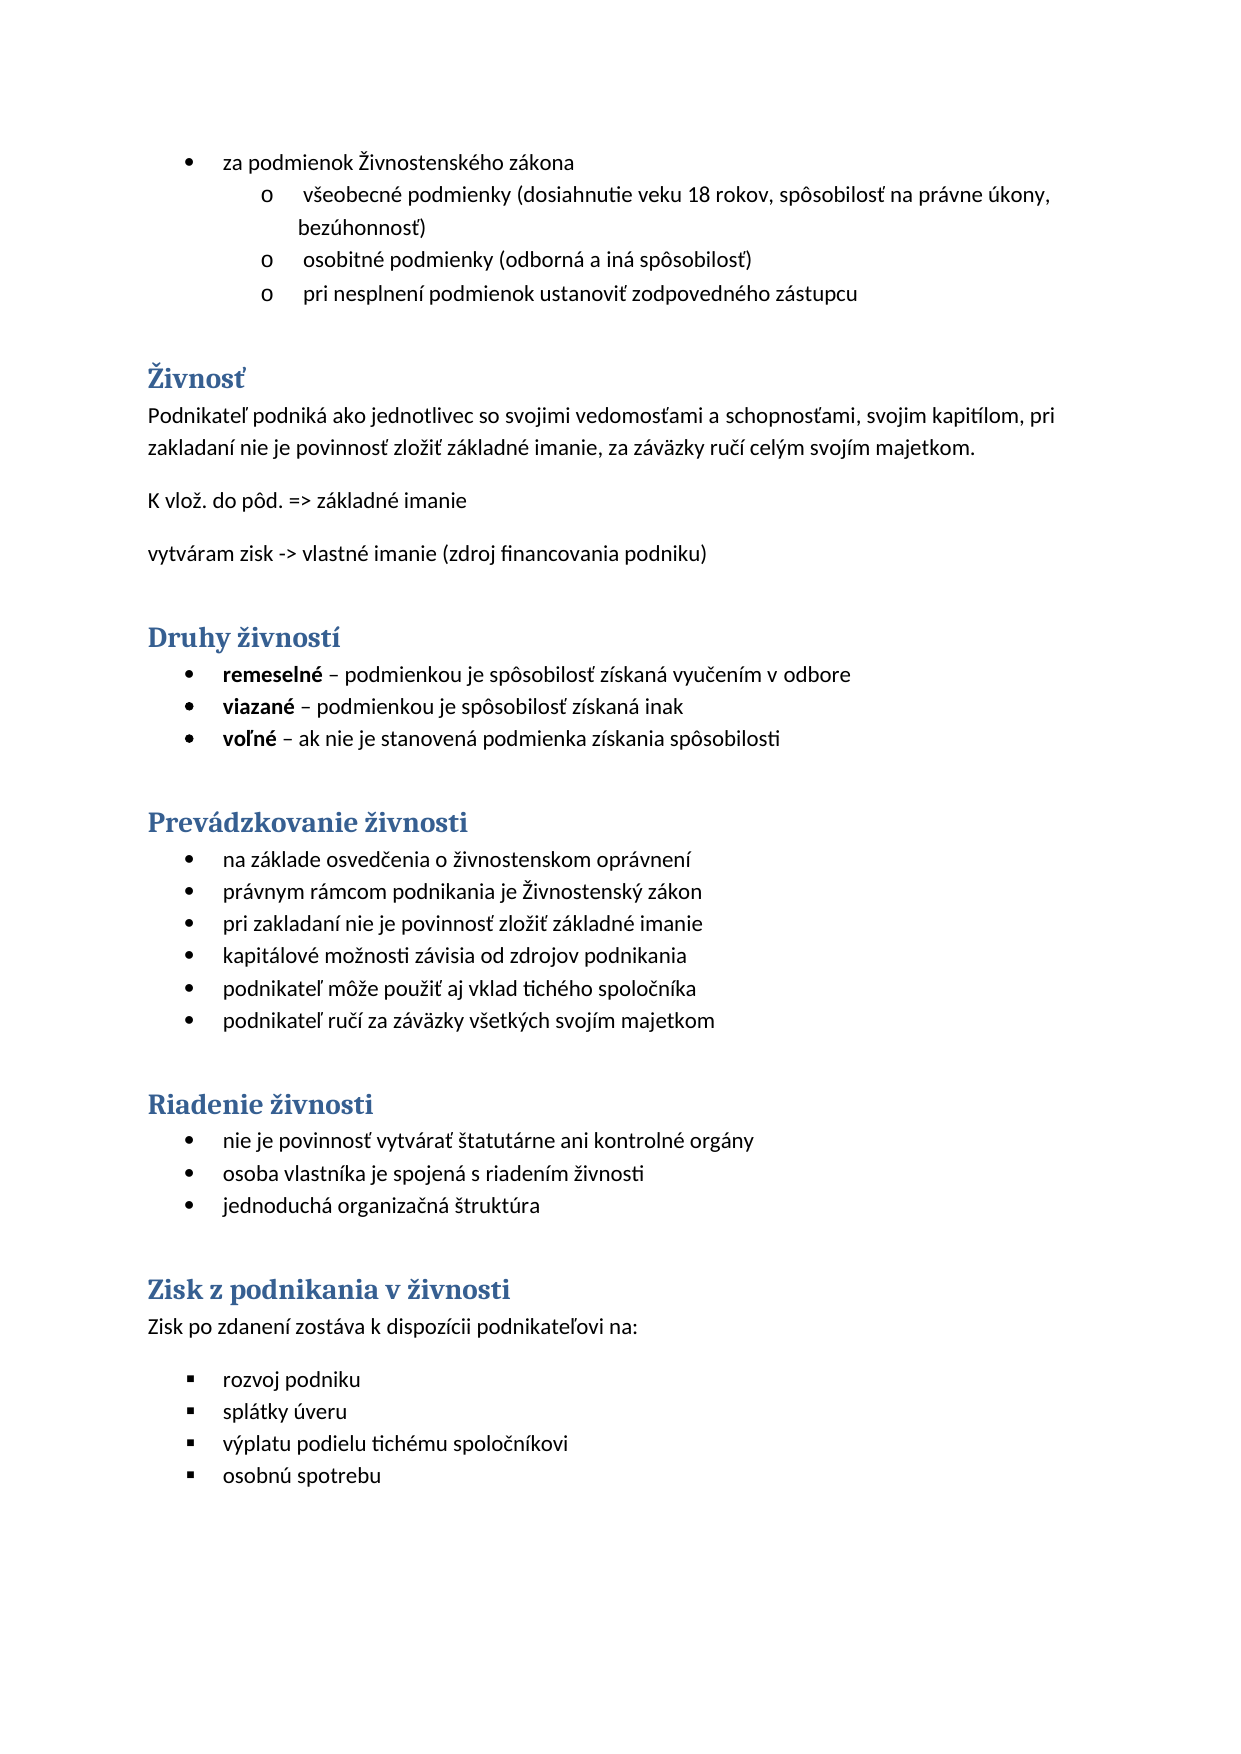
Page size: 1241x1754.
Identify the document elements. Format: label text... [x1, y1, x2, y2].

subtitle Druhy živností [148, 621, 1093, 655]
list na základe osvedčenia o živnostenskom oprávnení [185, 845, 1093, 873]
list výplatu podielu tichému spoločníkovi [185, 1429, 1093, 1457]
list osobnú spotrebu [185, 1461, 1093, 1489]
list za podmienok Živnostenského zákona [185, 148, 1093, 176]
list nie je povinnosť vytvárať štatutárne ani kontrolné orgány [185, 1127, 1093, 1155]
list voľné – ak nie je stanovená podmienka získania spôsobilosti [185, 724, 1093, 752]
subtitle Živnosť [148, 362, 1093, 396]
subtitle Riadenie živnosti [148, 1088, 1093, 1122]
list splátky úveru [185, 1397, 1093, 1425]
text Podnikateľ podniká ako jednotlivec so svojimi vedomosťami a schopnosťami, svojim kapitílom, pri zakladaní nie je povinnosť zložiť základné imanie, za záväzky ručí celým svojím majetkom. [148, 401, 1093, 461]
text Zisk po zdanení zostáva k dispozícii podnikateľovi na: [148, 1312, 1093, 1340]
list osobitné podmienky (odborná a iná spôsobilosť) [260, 245, 1093, 274]
list všeobecné podmienky (dosiahnutie veku 18 rokov, spôsobilosť na právne úkony, bezúhonnosť) [260, 180, 1093, 241]
list jednoduchá organizačná štruktúra [185, 1191, 1093, 1219]
list osoba vlastníka je spojená s riadením živnosti [185, 1159, 1093, 1187]
list pri nesplnení podmienok ustanoviť zodpovedného zástupcu [260, 279, 1093, 308]
subtitle Zisk z podnikania v živnosti [148, 1273, 1093, 1307]
list podnikateľ ručí za záväzky všetkých svojím majetkom [185, 1006, 1093, 1034]
list rozvoj podniku [185, 1365, 1093, 1393]
list pri zakladaní nie je povinnosť zložiť základné imanie [185, 909, 1093, 937]
list remeselné – podmienkou je spôsobilosť získaná vyučením v odbore [185, 660, 1093, 688]
list viazané – podmienkou je spôsobilosť získaná inak [185, 692, 1093, 720]
list právnym rámcom podnikania je Živnostenský zákon [185, 877, 1093, 905]
text K vlož. do pôd. => základné imanie [148, 486, 1093, 514]
text vytváram zisk -> vlastné imanie (zdroj financovania podniku) [148, 539, 1093, 567]
subtitle Prevádzkovanie živnosti [148, 806, 1093, 840]
list podnikateľ môže použiť aj vklad tichého spoločníka [185, 974, 1093, 1002]
list kapitálové možnosti závisia od zdrojov podnikania [185, 942, 1093, 969]
